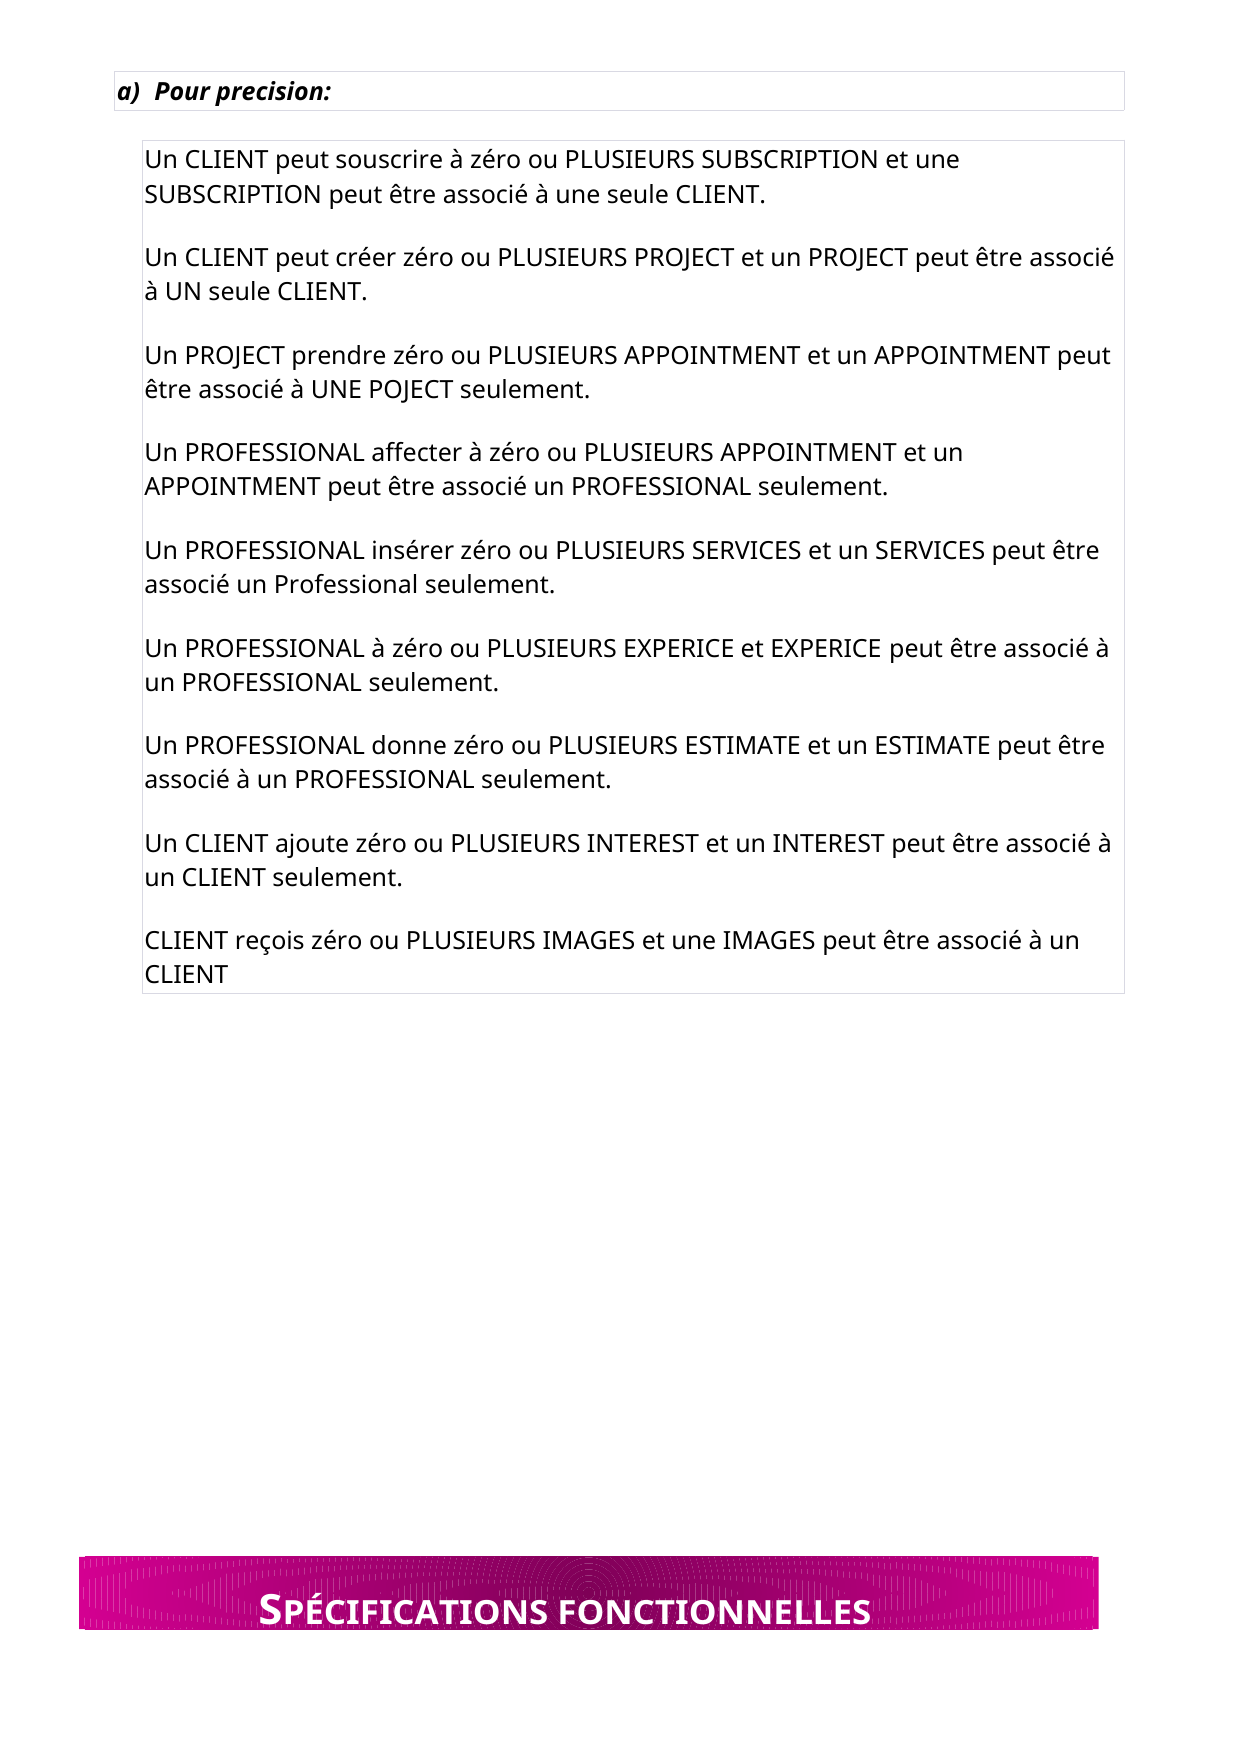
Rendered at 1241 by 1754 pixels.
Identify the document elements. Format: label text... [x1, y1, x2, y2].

text Un PROFESSIONAL à zéro ou PLUSIEURS EXPERICE et EXPERICE peut être associé à un PROFESSIONAL seulement. [143, 628, 1124, 698]
text Un PROJECT prendre zéro ou PLUSIEURS APPOINTMENT et un APPOINTMENT peut être associé à UNE POJECT seulement. [143, 335, 1124, 406]
text Un CLIENT ajoute zéro ou PLUSIEURS INTEREST et un INTEREST peut être associé à un CLIENT seulement. [143, 823, 1124, 893]
text Un PROFESSIONAL donne zéro ou PLUSIEURS ESTIMATE et un ESTIMATE peut être associé à un PROFESSIONAL seulement. [143, 725, 1124, 796]
text Un CLIENT peut souscrire à zéro ou PLUSIEURS SUBSCRIPTION et une SUBSCRIPTION peut être associé à une seule CLIENT. [143, 141, 1124, 210]
text Un PROFESSIONAL insérer zéro ou PLUSIEURS SERVICES et un SERVICES peut être associé un Professional seulement. [143, 530, 1124, 601]
text CLIENT reçois zéro ou PLUSIEURS IMAGES et une IMAGES peut être associé à un CLIENT [143, 920, 1124, 993]
list Pour precision: [115, 72, 1124, 110]
text Un CLIENT peut créer zéro ou PLUSIEURS PROJECT et un PROJECT peut être associé à UN seule CLIENT. [143, 237, 1124, 308]
text Un PROFESSIONAL affecter à zéro ou PLUSIEURS APPOINTMENT et un APPOINTMENT peut être associé un PROFESSIONAL seulement. [143, 432, 1124, 503]
